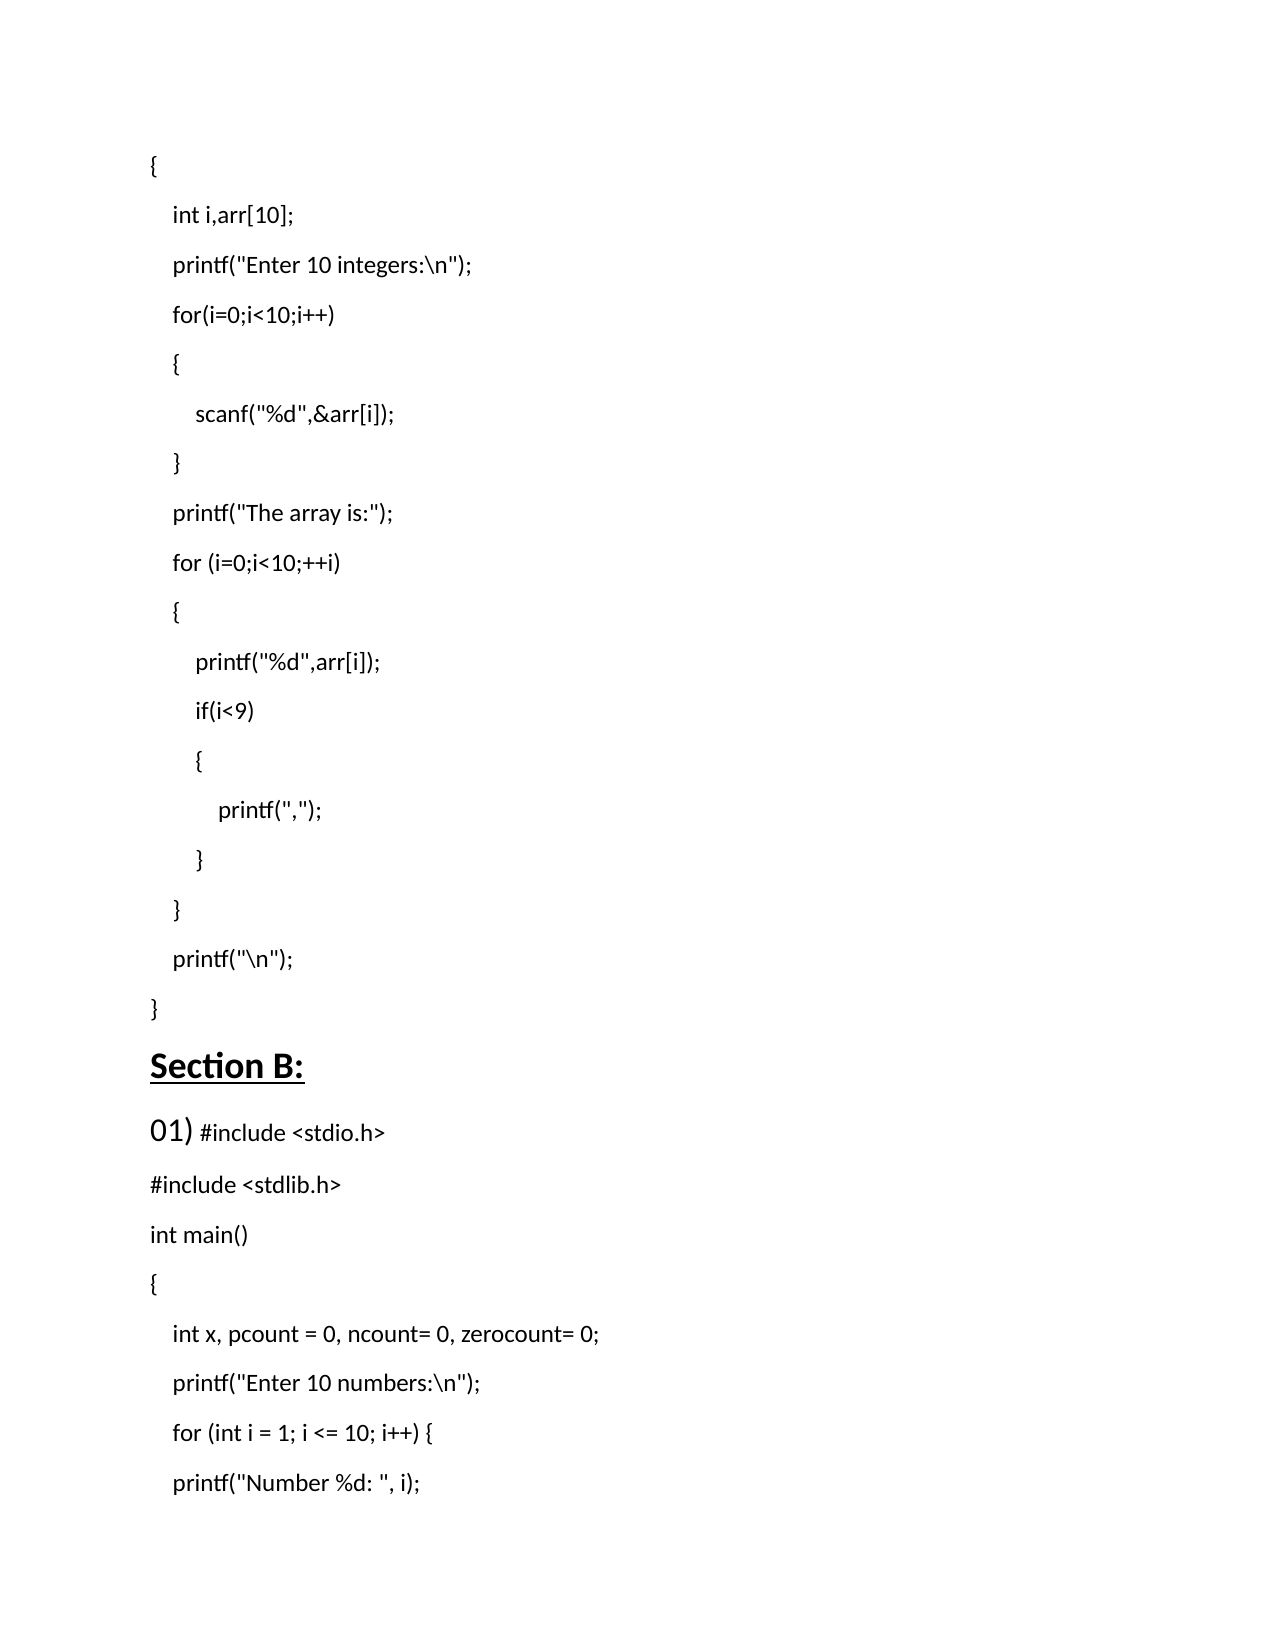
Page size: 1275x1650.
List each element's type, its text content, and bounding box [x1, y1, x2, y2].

text { [150, 745, 1125, 776]
text #include <stdlib.h> [150, 1169, 1125, 1200]
text printf("Enter 10 integers:\n"); [150, 249, 1125, 280]
text printf(","); [150, 794, 1125, 825]
text { [150, 596, 1125, 627]
text for (i=0;i<10;++i) [150, 547, 1125, 577]
text printf("\n"); [150, 943, 1125, 974]
text printf("Enter 10 numbers:\n"); [150, 1368, 1125, 1398]
text } [150, 844, 1125, 875]
text { [150, 348, 1125, 379]
text printf("The array is:"); [150, 497, 1125, 528]
text int i,arr[10]; [150, 199, 1125, 230]
text for (int i = 1; i <= 10; i++) { [150, 1417, 1125, 1448]
text scanf("%d",&arr[i]); [150, 398, 1125, 428]
text 01) #include <stdio.h> [150, 1109, 1125, 1149]
text for(i=0;i<10;i++) [150, 299, 1125, 329]
text int x, pcount = 0, ncount= 0, zerocount= 0; [150, 1318, 1125, 1348]
text printf("%d",arr[i]); [150, 646, 1125, 676]
text } [150, 894, 1125, 924]
text } [150, 447, 1125, 478]
text printf("Number %d: ", i); [150, 1467, 1125, 1497]
text Section B: [150, 1042, 1125, 1088]
text int main() [150, 1219, 1125, 1249]
text { [150, 1268, 1125, 1299]
text } [150, 993, 1125, 1023]
text if(i<9) [150, 695, 1125, 726]
text { [150, 150, 1125, 181]
